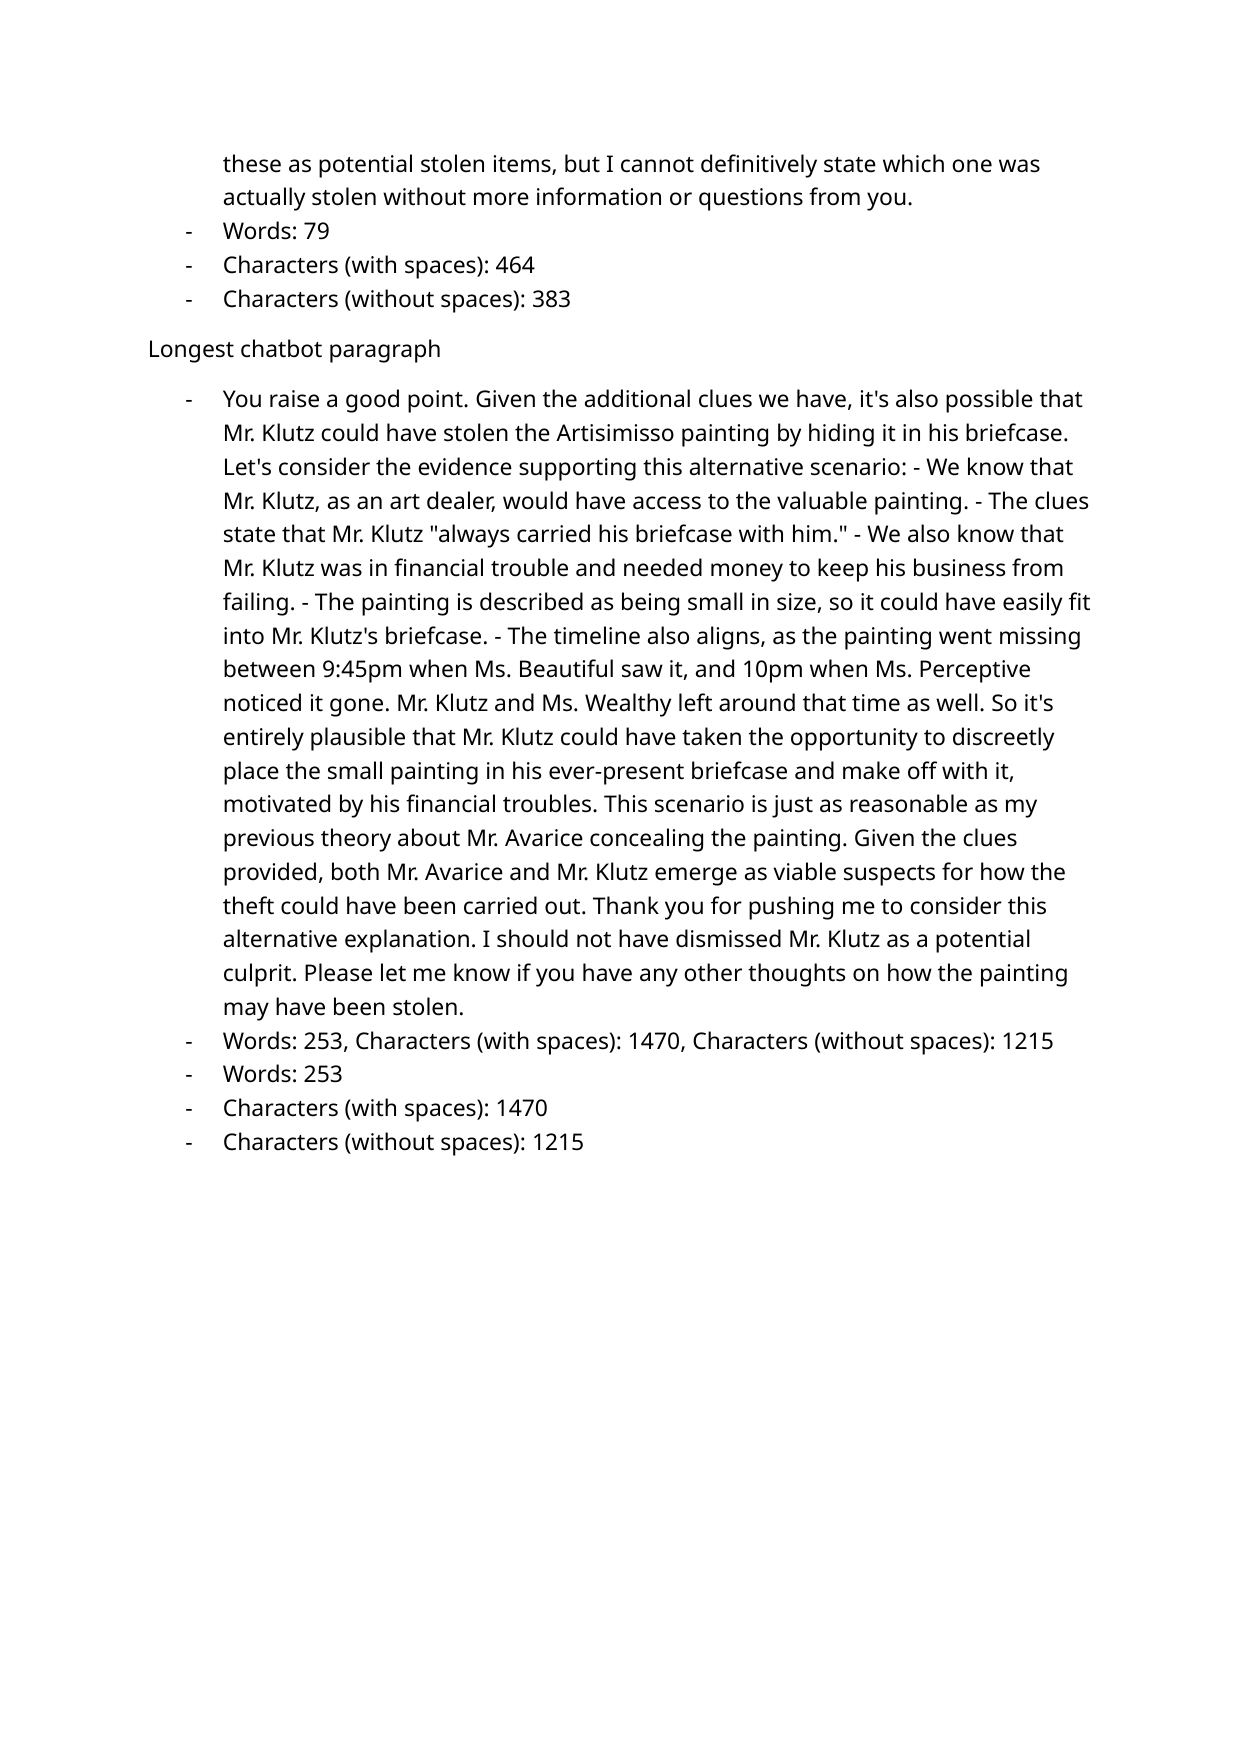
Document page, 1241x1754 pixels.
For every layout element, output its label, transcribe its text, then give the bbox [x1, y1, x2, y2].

text Longest chatbot paragraph [148, 333, 1093, 364]
list Words: 253, Characters (with spaces): 1470, Characters (without spaces): 1215 [185, 1025, 1093, 1056]
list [185, 148, 1093, 213]
list Characters (without spaces): 1215 [185, 1126, 1093, 1157]
list Characters (with spaces): 464 [185, 249, 1093, 280]
list Words: 79 [185, 215, 1093, 246]
list Words: 253 [185, 1058, 1093, 1090]
list You raise a good point. Given the additional clues we have, it's also possible that Mr. Klutz could have stolen the Artisimisso painting by hiding it in his briefcase. Let's consider the evidence supporting this alternative scenario: - We know that Mr. Klutz, as an art dealer, would have access to the valuable painting. - The clues state that Mr. Klutz "always carried his briefcase with him." - We also know that Mr. Klutz was in financial trouble and needed money to keep his business from failing. - The painting is described as being small in size, so it could have easily fit into Mr. Klutz's briefcase. - The timeline also aligns, as the painting went missing between 9:45pm when Ms. Beautiful saw it, and 10pm when Ms. Perceptive noticed it gone. Mr. Klutz and Ms. Wealthy left around that time as well. So it's entirely plausible that Mr. Klutz could have taken the opportunity to discreetly place the small painting in his ever-present briefcase and make off with it, motivated by his financial troubles. This scenario is just as reasonable as my previous theory about Mr. Avarice concealing the painting. Given the clues provided, both Mr. Avarice and Mr. Klutz emerge as viable suspects for how the theft could have been carried out. Thank you for pushing me to consider this alternative explanation. I should not have dismissed Mr. Klutz as a potential culprit. Please let me know if you have any other thoughts on how the painting may have been stolen. [185, 383, 1093, 1022]
list Characters (without spaces): 383 [185, 283, 1093, 314]
list Characters (with spaces): 1470 [185, 1092, 1093, 1123]
